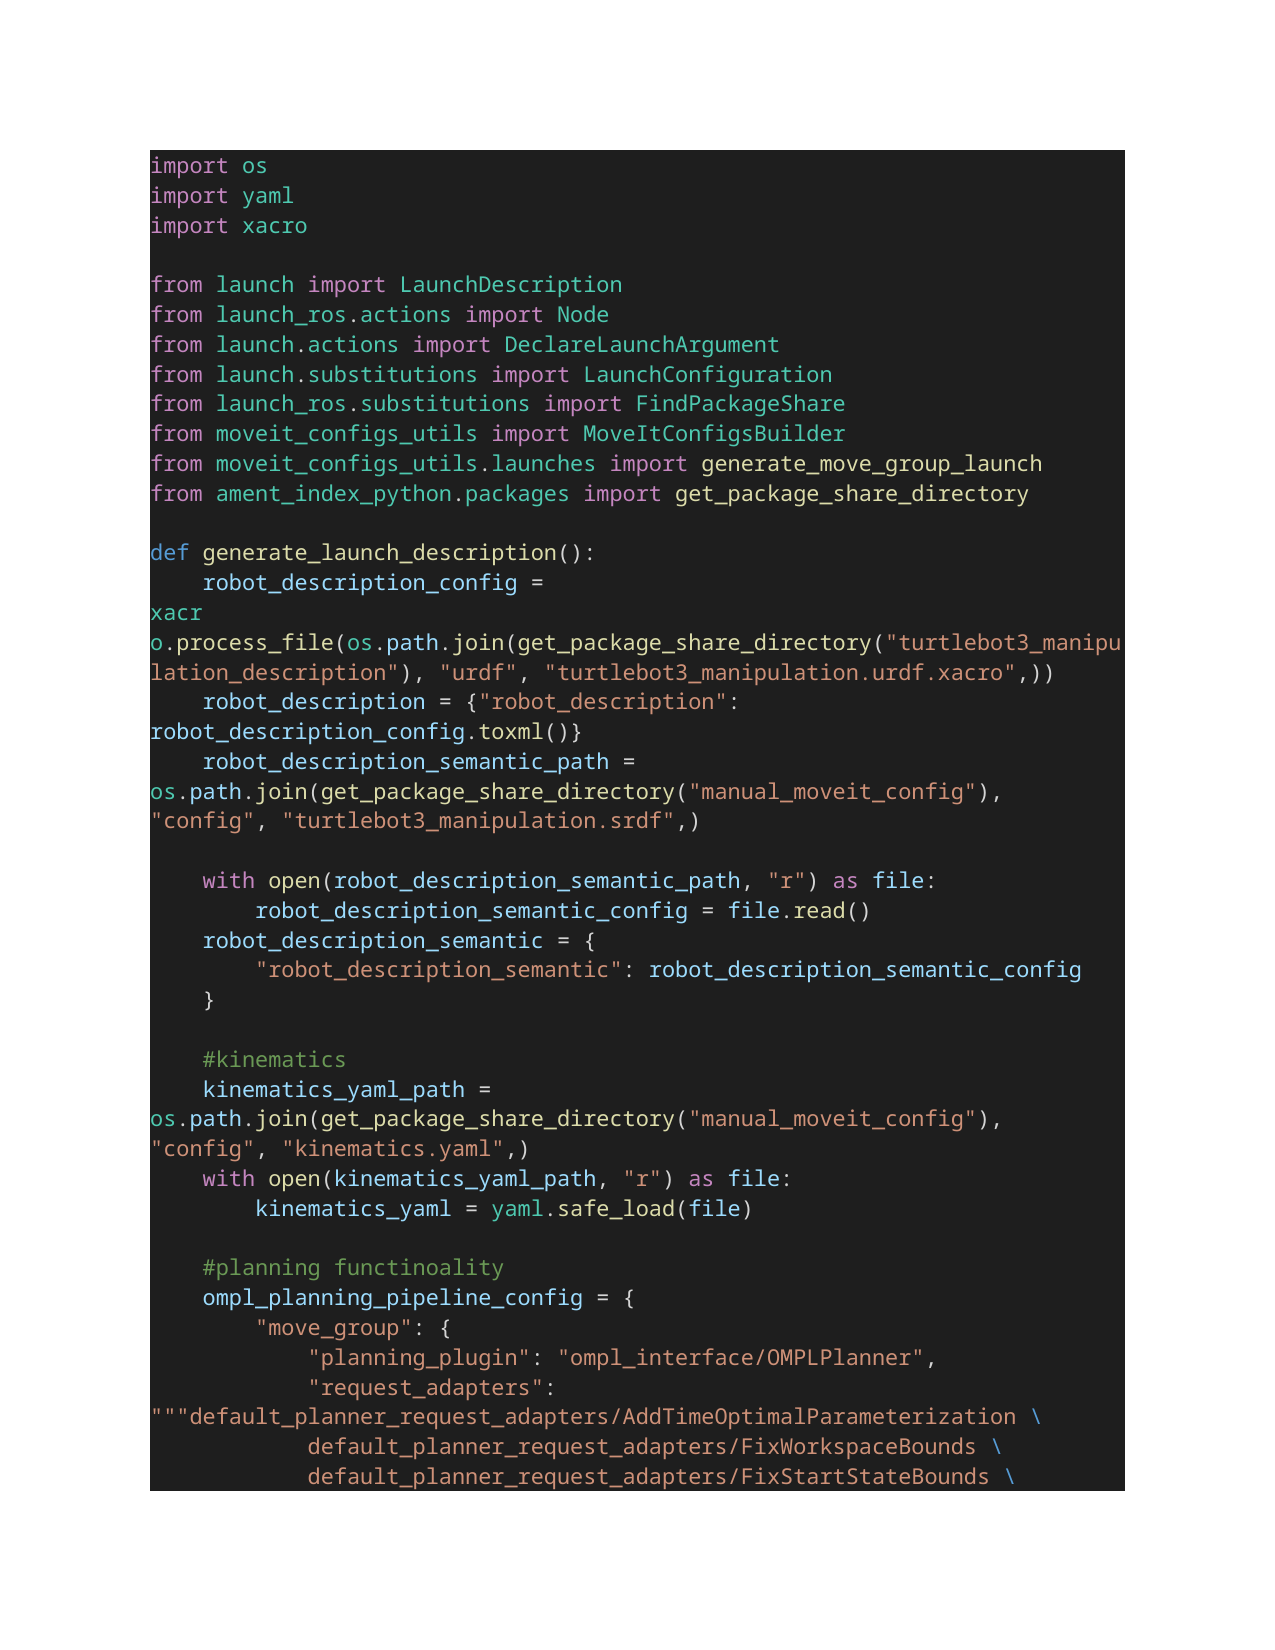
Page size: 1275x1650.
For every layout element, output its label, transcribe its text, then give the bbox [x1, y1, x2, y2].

text import os [150, 150, 1125, 180]
text from ament_index_python.packages import get_package_share_directory [150, 478, 1125, 507]
text robot_description_semantic = { [150, 924, 1125, 954]
text from launch_ros.substitutions import FindPackageShare [150, 388, 1125, 418]
text kinematics_yaml_path = os.path.join(get_package_share_directory("manual_moveit_config"), "config", "kinematics.yaml",) [150, 1073, 1125, 1163]
text from launch.actions import DeclareLaunchArgument [150, 329, 1125, 358]
text with open(kinematics_yaml_path, "r") as file: [150, 1163, 1125, 1193]
text "move_group": { [150, 1312, 1125, 1342]
text def generate_launch_description(): [150, 537, 1125, 567]
text from launch.substitutions import LaunchConfiguration [150, 358, 1125, 388]
text from moveit_configs_utils.launches import generate_move_group_launch [150, 448, 1125, 478]
text default_planner_request_adapters/FixWorkspaceBounds \ [150, 1431, 1125, 1461]
text #planning functinoality [150, 1252, 1125, 1282]
text "request_adapters": """default_planner_request_adapters/AddTimeOptimalParameterization \ [150, 1371, 1125, 1431]
text with open(robot_description_semantic_path, "r") as file: [150, 865, 1125, 895]
text import xacro [150, 209, 1125, 239]
text kinematics_yaml = yaml.safe_load(file) [150, 1193, 1125, 1222]
text import yaml [150, 180, 1125, 209]
text "robot_description_semantic": robot_description_semantic_config [150, 954, 1125, 984]
text } [150, 984, 1125, 1014]
text ompl_planning_pipeline_config = { [150, 1282, 1125, 1312]
text robot_description = {"robot_description": robot_description_config.toxml()} [150, 686, 1125, 746]
text from launch_ros.actions import Node [150, 299, 1125, 329]
text "planning_plugin": "ompl_interface/OMPLPlanner", [150, 1342, 1125, 1371]
text from moveit_configs_utils import MoveItConfigsBuilder [150, 418, 1125, 448]
text robot_description_semantic_config = file.read() [150, 895, 1125, 924]
text robot_description_config = xacro.process_file(os.path.join(get_package_share_directory("turtlebot3_manipulation_description"), "urdf", "turtlebot3_manipulation.urdf.xacro",)) [150, 567, 1125, 686]
text robot_description_semantic_path = os.path.join(get_package_share_directory("manual_moveit_config"), "config", "turtlebot3_manipulation.srdf",) [150, 746, 1125, 835]
text default_planner_request_adapters/FixStartStateBounds \ [150, 1461, 1125, 1491]
text #kinematics [150, 1044, 1125, 1073]
text from launch import LaunchDescription [150, 269, 1125, 299]
